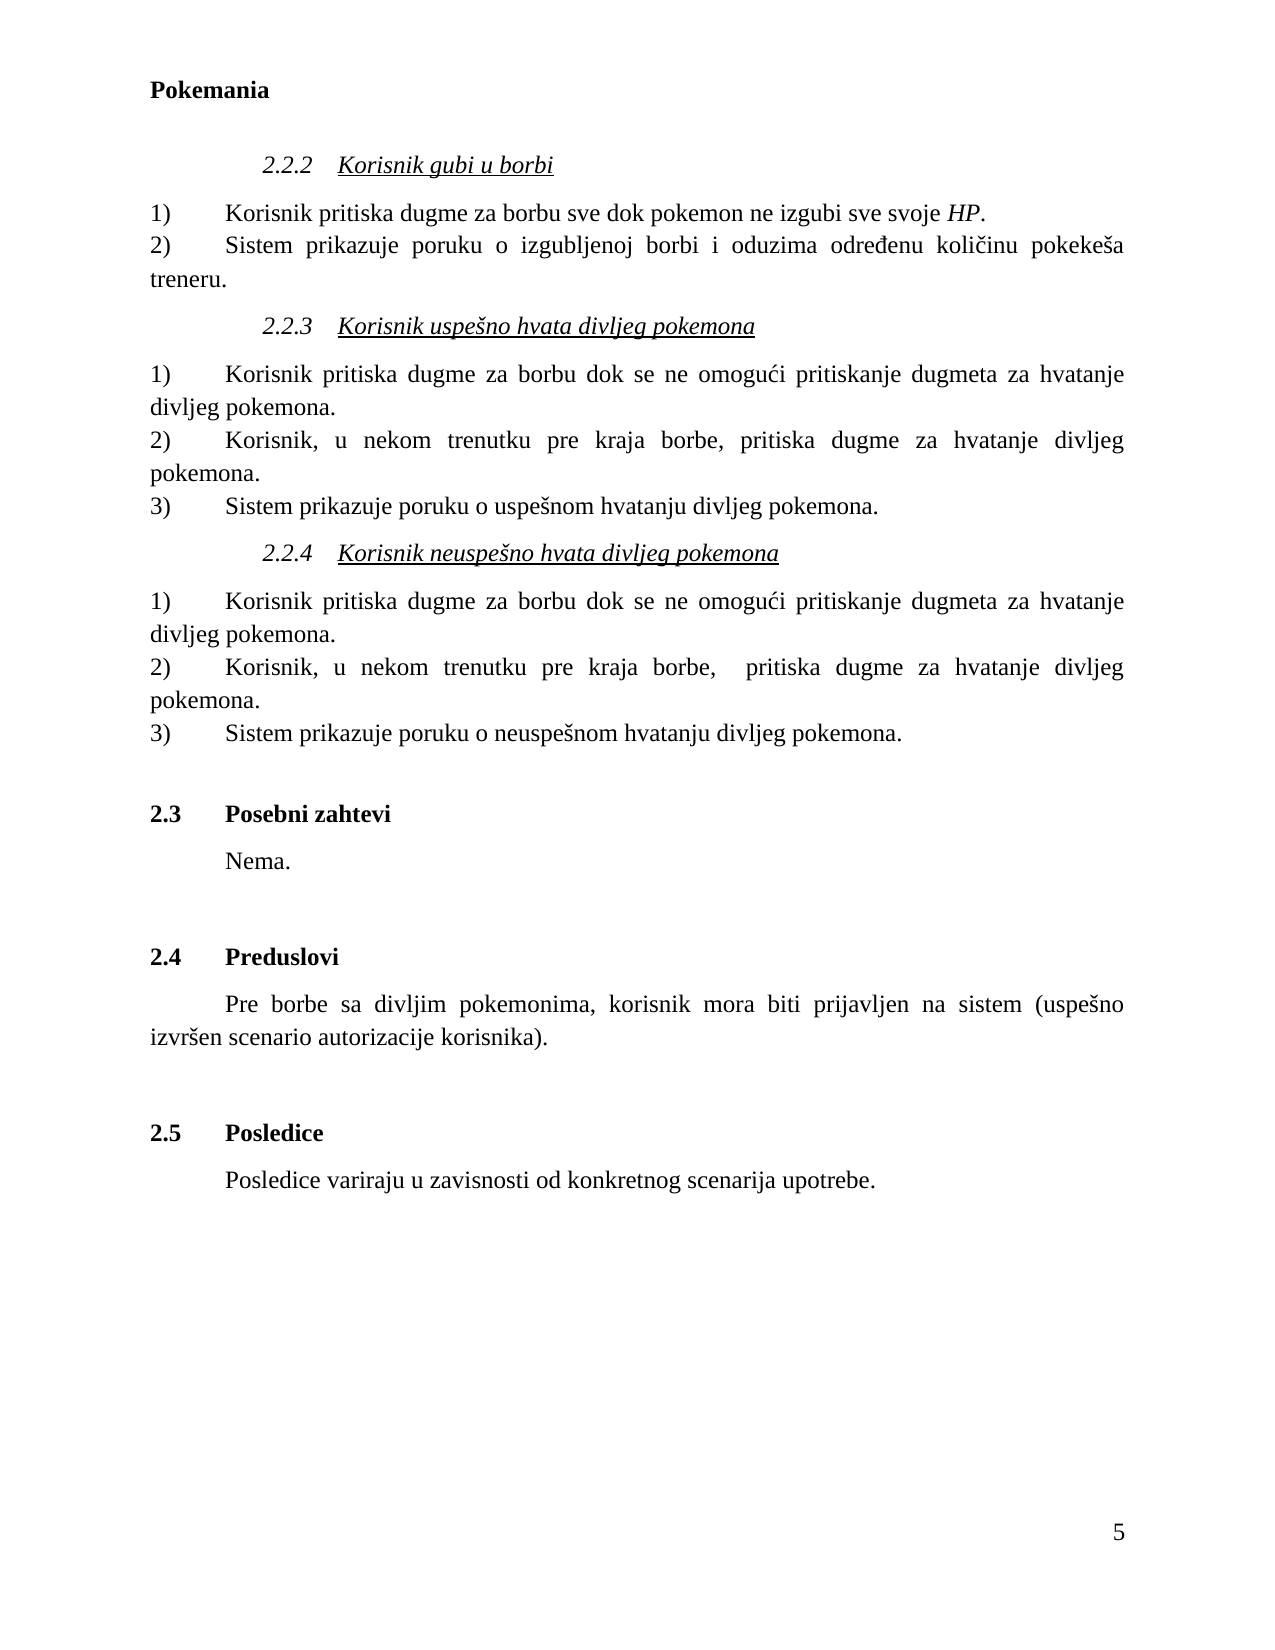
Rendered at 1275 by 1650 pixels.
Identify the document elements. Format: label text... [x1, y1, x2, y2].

list Korisnik, u nekom trenutku pre kraja borbe, pritiska dugme za hvatanje divljeg pokemona. [150, 652, 1125, 714]
list Korisnik, u nekom trenutku pre kraja borbe, pritiska dugme za hvatanje divljeg pokemona. [150, 425, 1125, 487]
text Nema. [225, 846, 1125, 875]
text Pre borbe sa divljim pokemonima, korisnik mora biti prijavljen na sistem (uspešno izvršen scenario autorizacije korisnika). [150, 989, 1125, 1051]
subtitle Posledice [150, 1118, 1125, 1146]
subtitle Posebni zahtevi [150, 799, 1125, 828]
list Sistem prikazuje poruku o uspešnom hvatanju divljeg pokemona. [150, 491, 1125, 520]
text Posledice variraju u zavisnosti od konkretnog scenarija upotrebe. [225, 1165, 1125, 1194]
list Korisnik pritiska dugme za borbu dok se ne omogući pritiskanje dugmeta za hvatanje divljeg pokemona. [150, 586, 1125, 648]
subtitle Korisnik uspešno hvata divljeg pokemona [262, 311, 1125, 340]
list Sistem prikazuje poruku o izgubljenoj borbi i oduzima određenu količinu pokekeša treneru. [150, 231, 1125, 292]
list Sistem prikazuje poruku o neuspešnom hvatanju divljeg pokemona. [150, 718, 1125, 747]
list Korisnik pritiska dugme za borbu dok se ne omogući pritiskanje dugmeta za hvatanje divljeg pokemona. [150, 359, 1125, 421]
subtitle Preduslovi [150, 942, 1125, 971]
subtitle Korisnik neuspešno hvata divljeg pokemona [262, 538, 1125, 567]
list Korisnik pritiska dugme za borbu sve dok pokemon ne izgubi sve svoje HP. [150, 198, 1125, 226]
subtitle Korisnik gubi u borbi [262, 150, 1125, 179]
